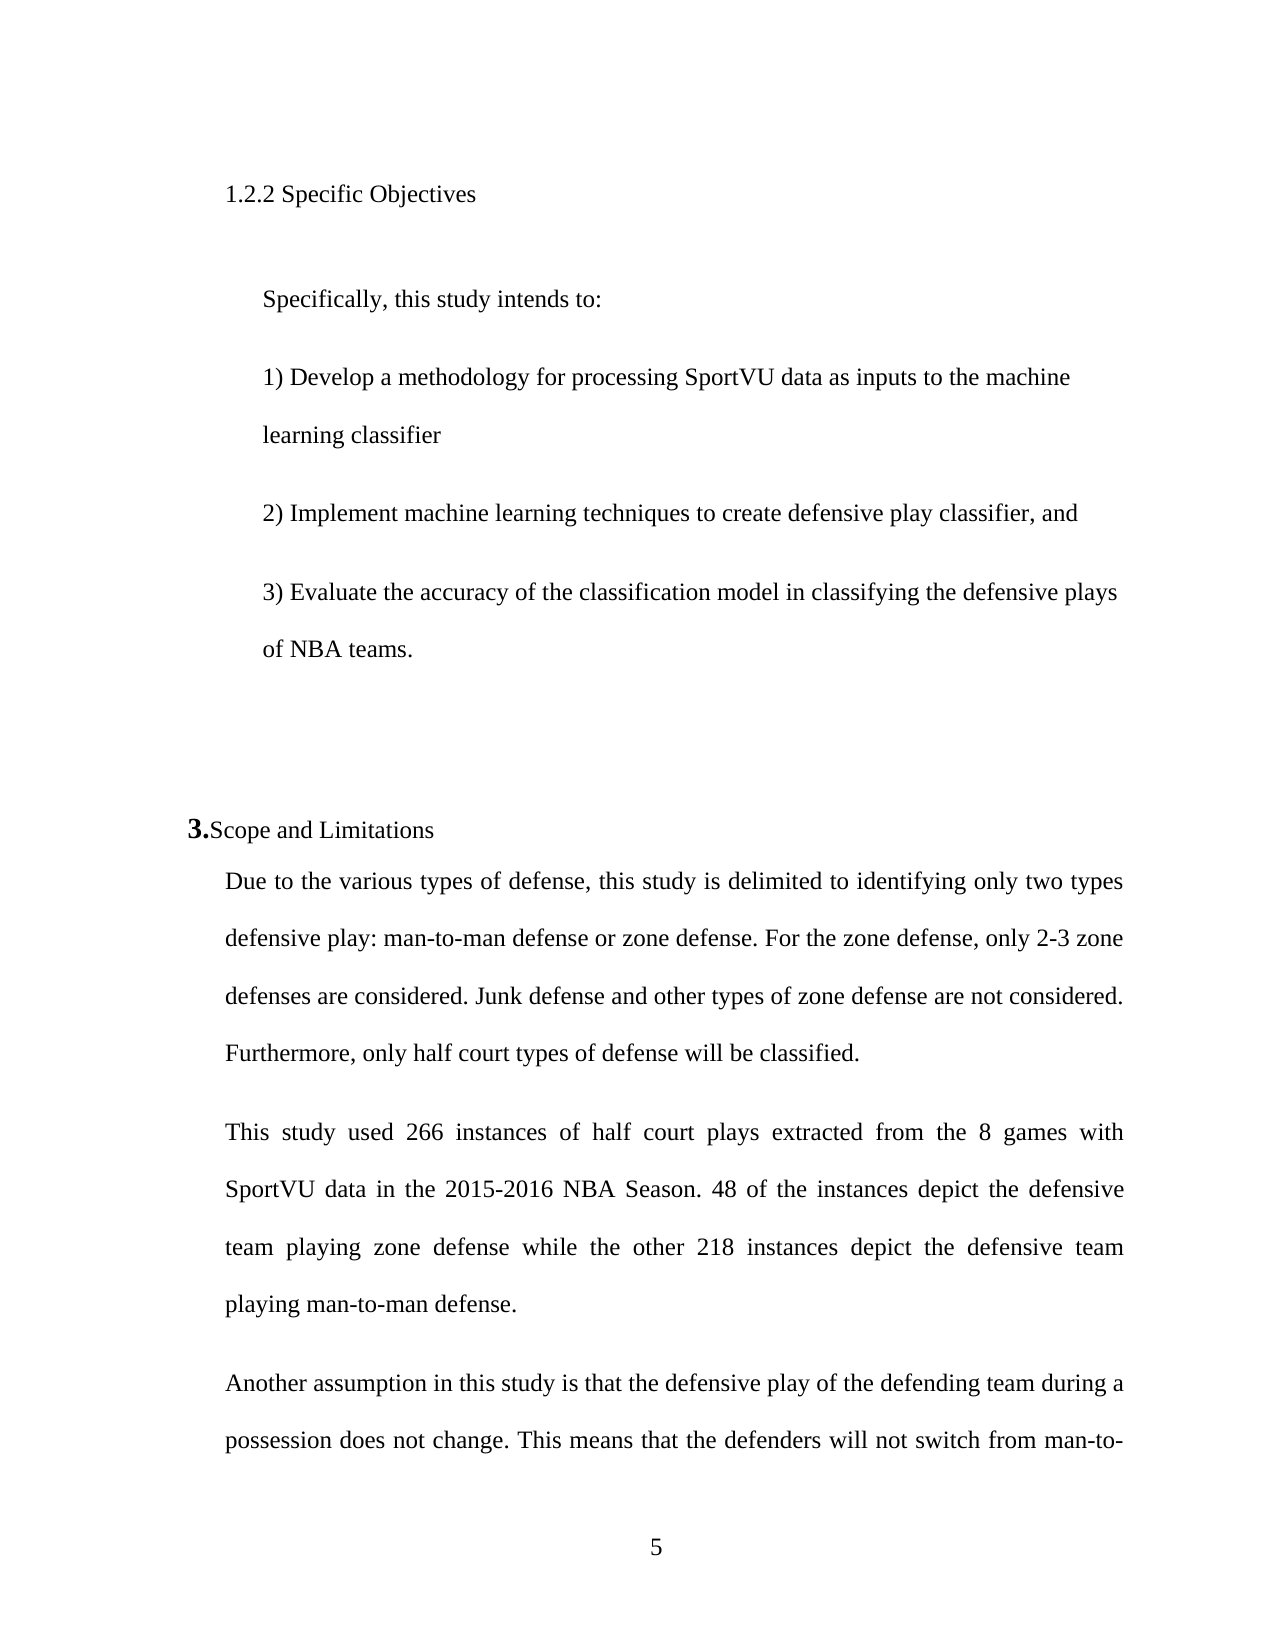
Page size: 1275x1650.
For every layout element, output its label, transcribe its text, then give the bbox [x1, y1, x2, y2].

text 1) Develop a methodology for processing SportVU data as inputs to the machine learning classifier [262, 362, 1125, 449]
text Specifically, this study intends to: [262, 284, 1125, 313]
text This study used 266 instances of half court plays extracted from the 8 games with SportVU data in the 2015-2016 NBA Season. 48 of the instances depict the defensive team playing zone defense while the other 218 instances depict the defensive team playing man-to-man defense. [225, 1117, 1125, 1318]
list Scope and Limitations [187, 812, 1125, 845]
text Due to the various types of defense, this study is delimited to identifying only two types defensive play: man-to-man defense or zone defense. For the zone defense, only 2-3 zone defenses are considered. Junk defense and other types of zone defense are not considered. Furthermore, only half court types of defense will be classified. [225, 866, 1125, 1067]
text 3) Evaluate the accuracy of the classification model in classifying the defensive plays of NBA teams. [262, 577, 1125, 663]
text 2) Implement machine learning techniques to create defensive play classifier, and [262, 498, 1125, 527]
text 1.2.2 Specific Objectives [187, 179, 1125, 207]
